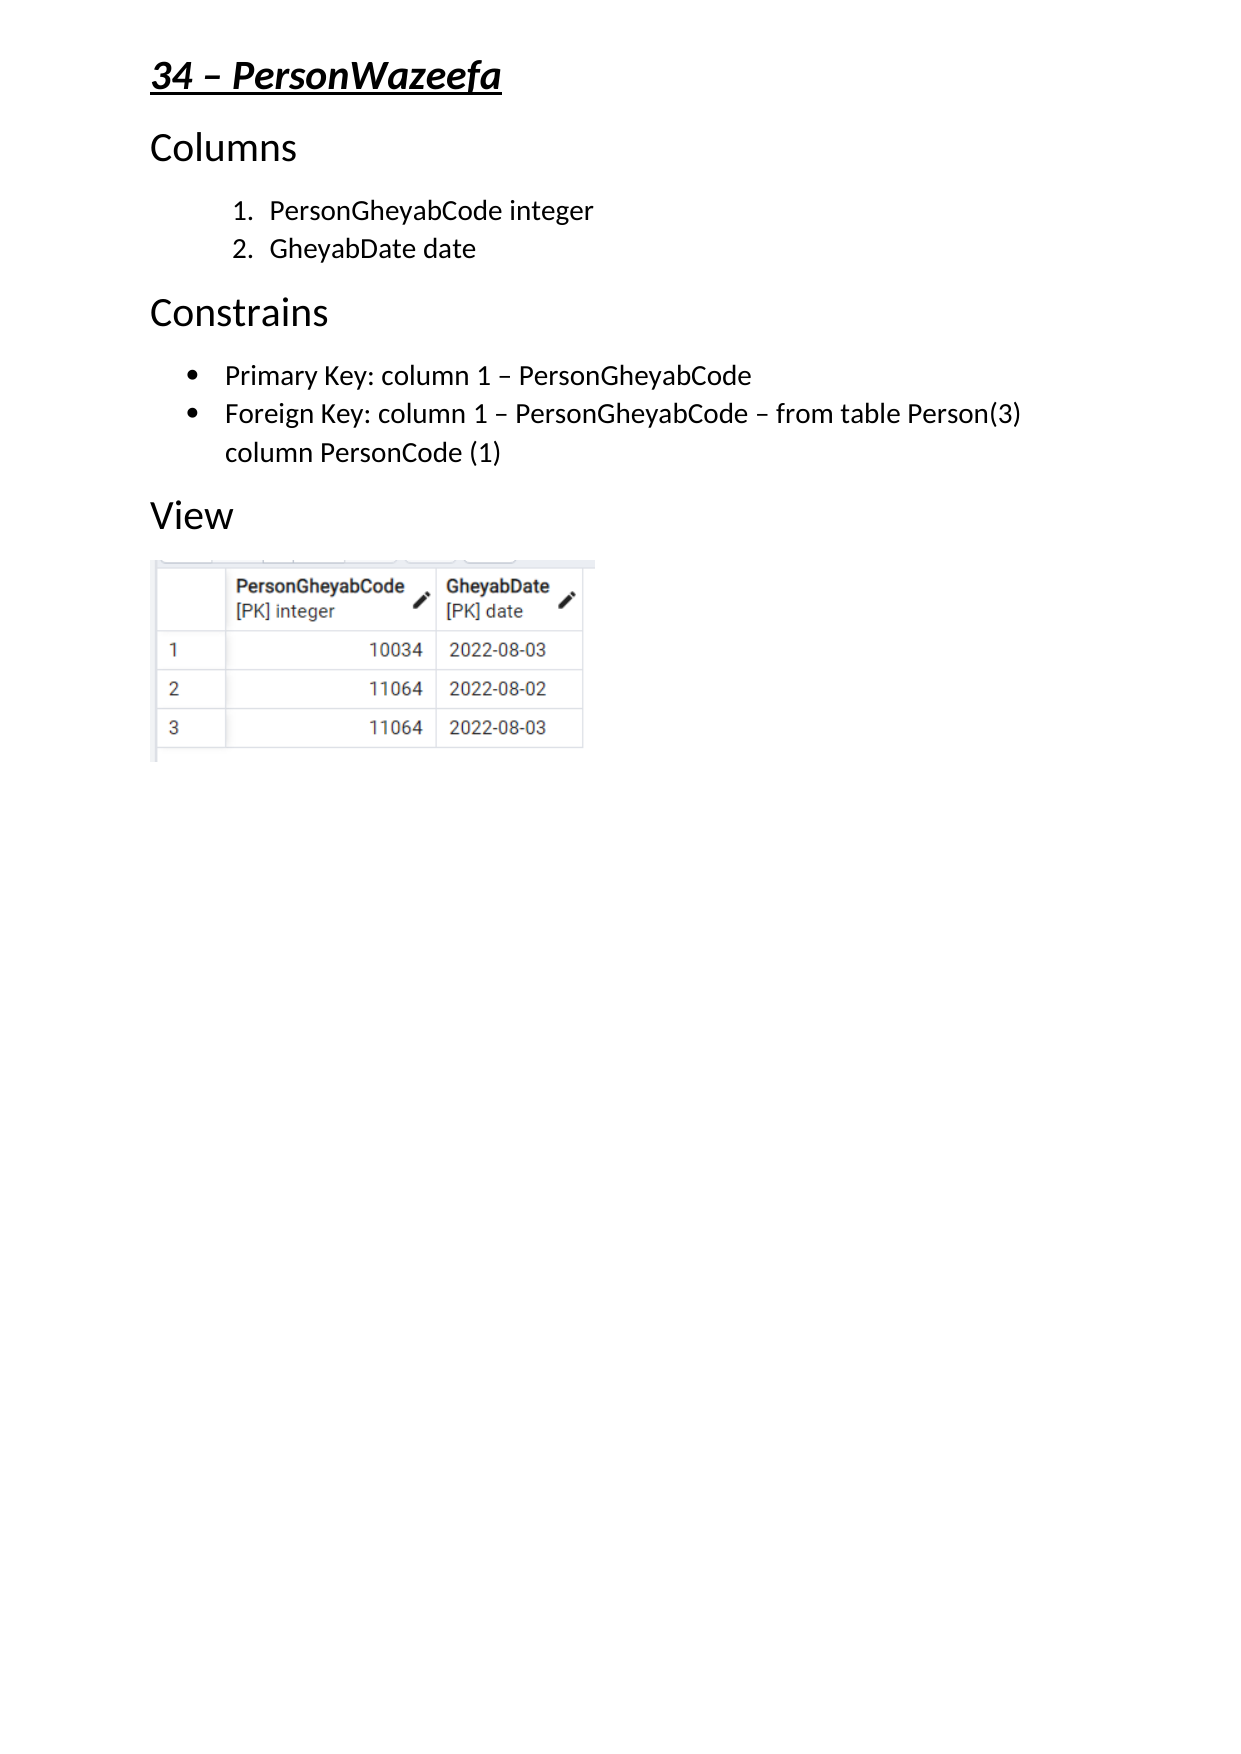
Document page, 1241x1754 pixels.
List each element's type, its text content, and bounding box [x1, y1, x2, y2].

list PersonGheyabCode integer [232, 192, 1090, 228]
picture [150, 560, 595, 762]
text Constrains [150, 286, 1090, 336]
list GheyabDate date [232, 231, 1090, 266]
text View [150, 489, 1090, 540]
text Columns [150, 121, 1090, 171]
list Primary Key: column 1 – PersonGheyabCode [187, 357, 1090, 393]
text 34 – PersonWazeefa [150, 49, 1090, 100]
list Foreign Key: column 1 – PersonGheyabCode – from table Person(3) column PersonCode (1) [187, 396, 1090, 470]
